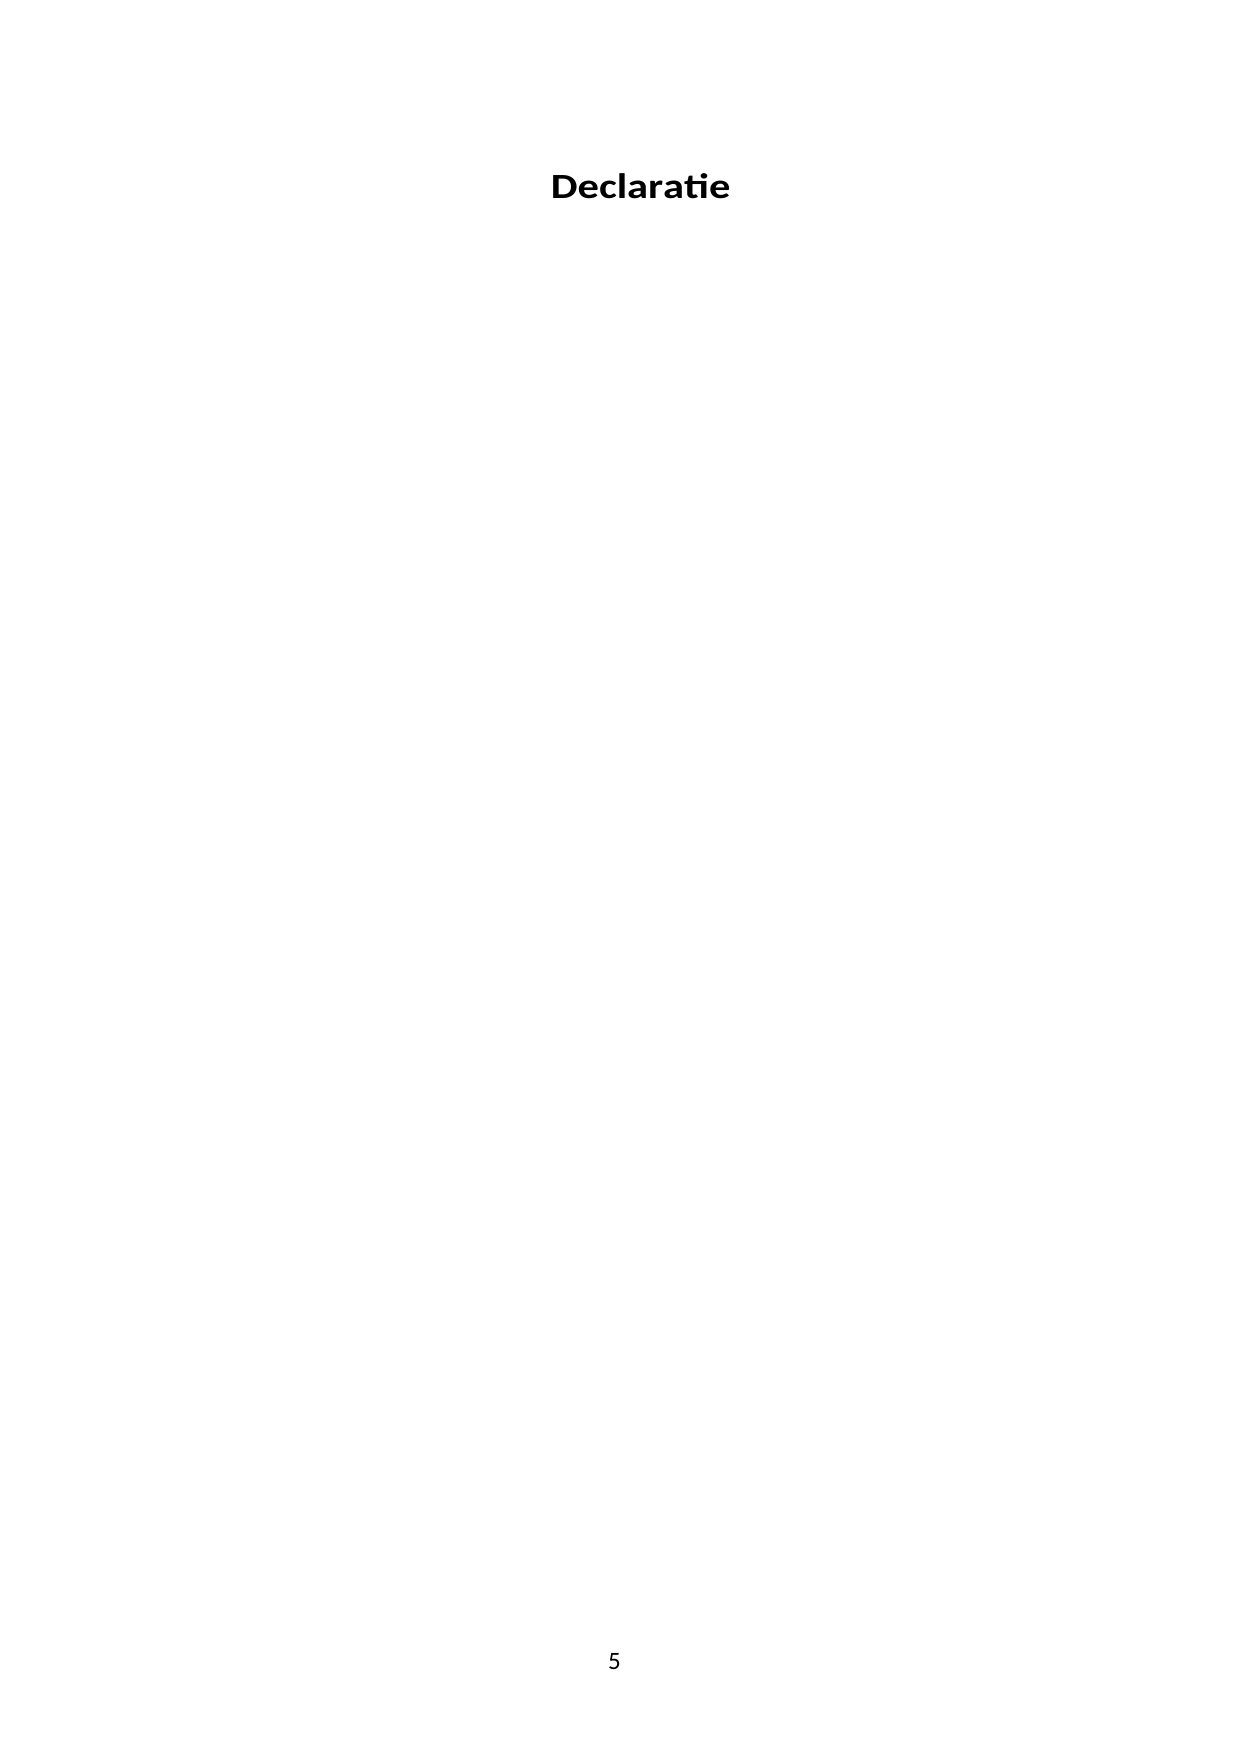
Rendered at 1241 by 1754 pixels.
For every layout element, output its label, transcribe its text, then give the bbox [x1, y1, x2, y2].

subtitle Declaratie [153, 164, 1127, 207]
